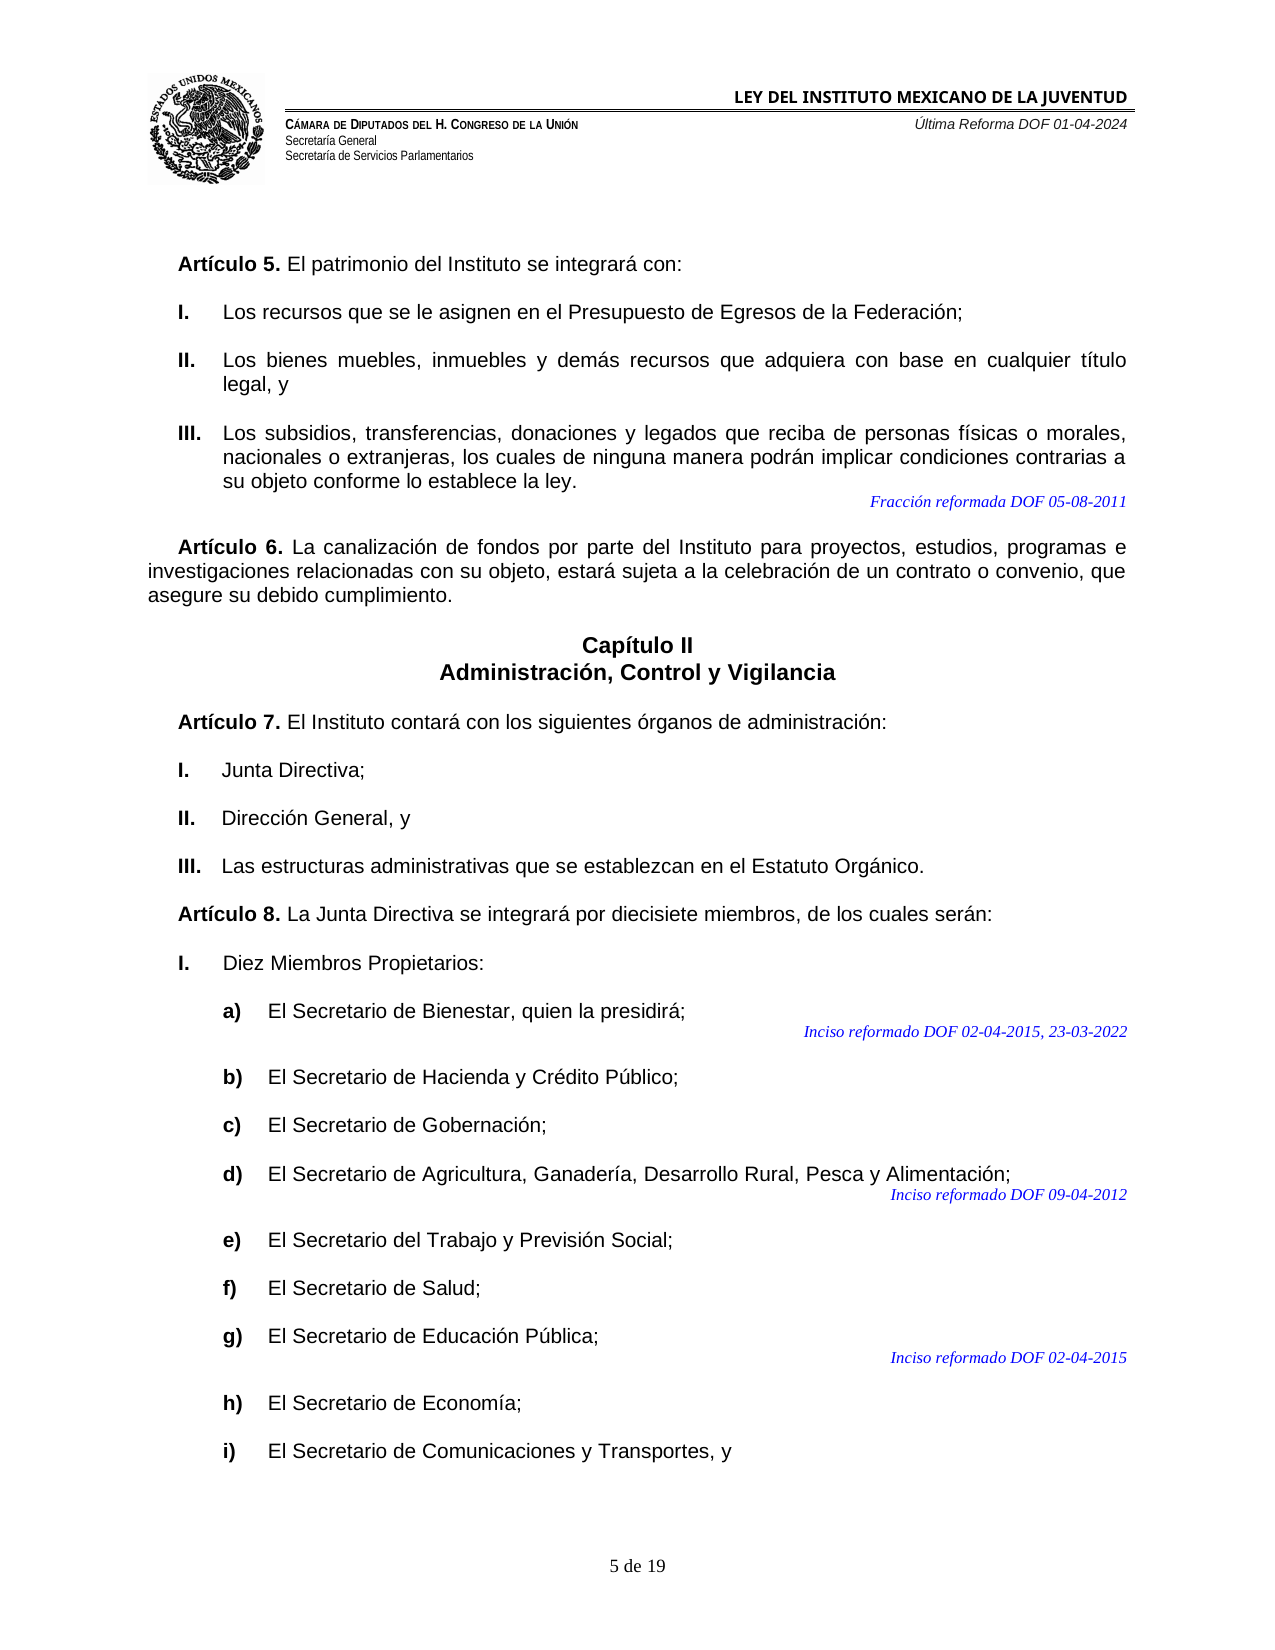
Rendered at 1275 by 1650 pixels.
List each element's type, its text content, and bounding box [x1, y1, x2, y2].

text Artículo 5. El patrimonio del Instituto se integrará con: [148, 252, 1127, 276]
text Administración, Control y Vigilancia [148, 659, 1127, 686]
text III. Las estructuras administrativas que se establezcan en el Estatuto Orgánico. [148, 854, 1127, 878]
text g) El Secretario de Educación Pública; [223, 1324, 1127, 1348]
text II. Dirección General, y [148, 806, 1127, 830]
text II. Los bienes muebles, inmuebles y demás recursos que adquiera con base en cualquier título legal, y [178, 348, 1127, 396]
text i) El Secretario de Comunicaciones y Transportes, y [223, 1439, 1127, 1463]
text f) El Secretario de Salud; [223, 1276, 1127, 1300]
text I. Los recursos que se le asignen en el Presupuesto de Egresos de la Federación; [178, 300, 1127, 324]
text I. Junta Directiva; [148, 758, 1127, 782]
text I. Diez Miembros Propietarios: [178, 950, 1127, 974]
text Artículo 7. El Instituto contará con los siguientes órganos de administración: [148, 710, 1127, 734]
text Inciso reformado DOF 02-04-2015, 23-03-2022 [148, 1023, 1127, 1041]
text Fracción reformada DOF 05-08-2011 [148, 493, 1127, 511]
text c) El Secretario de Gobernación; [223, 1113, 1127, 1137]
text III. Los subsidios, transferencias, donaciones y legados que reciba de personas físicas o morales, nacionales o extranjeras, los cuales de ninguna manera podrán implicar condiciones contrarias a su objeto conforme lo establece la ley. [178, 421, 1127, 493]
text a) El Secretario de Bienestar, quien la presidirá; [223, 998, 1127, 1023]
text Artículo 6. La canalización de fondos por parte del Instituto para proyectos, estudios, programas e investigaciones relacionadas con su objeto, estará sujeta a la celebración de un contrato o convenio, que asegure su debido cumplimiento. [148, 535, 1127, 607]
text Inciso reformado DOF 09-04-2012 [148, 1186, 1127, 1204]
text Artículo 8. La Junta Directiva se integrará por diecisiete miembros, de los cuales serán: [148, 902, 1127, 926]
text Capítulo II [148, 632, 1127, 659]
text Inciso reformado DOF 02-04-2015 [148, 1348, 1127, 1367]
text e) El Secretario del Trabajo y Previsión Social; [223, 1228, 1127, 1252]
text h) El Secretario de Economía; [223, 1391, 1127, 1415]
text d) El Secretario de Agricultura, Ganadería, Desarrollo Rural, Pesca y Alimentación; [223, 1161, 1127, 1186]
text b) El Secretario de Hacienda y Crédito Público; [223, 1065, 1127, 1089]
